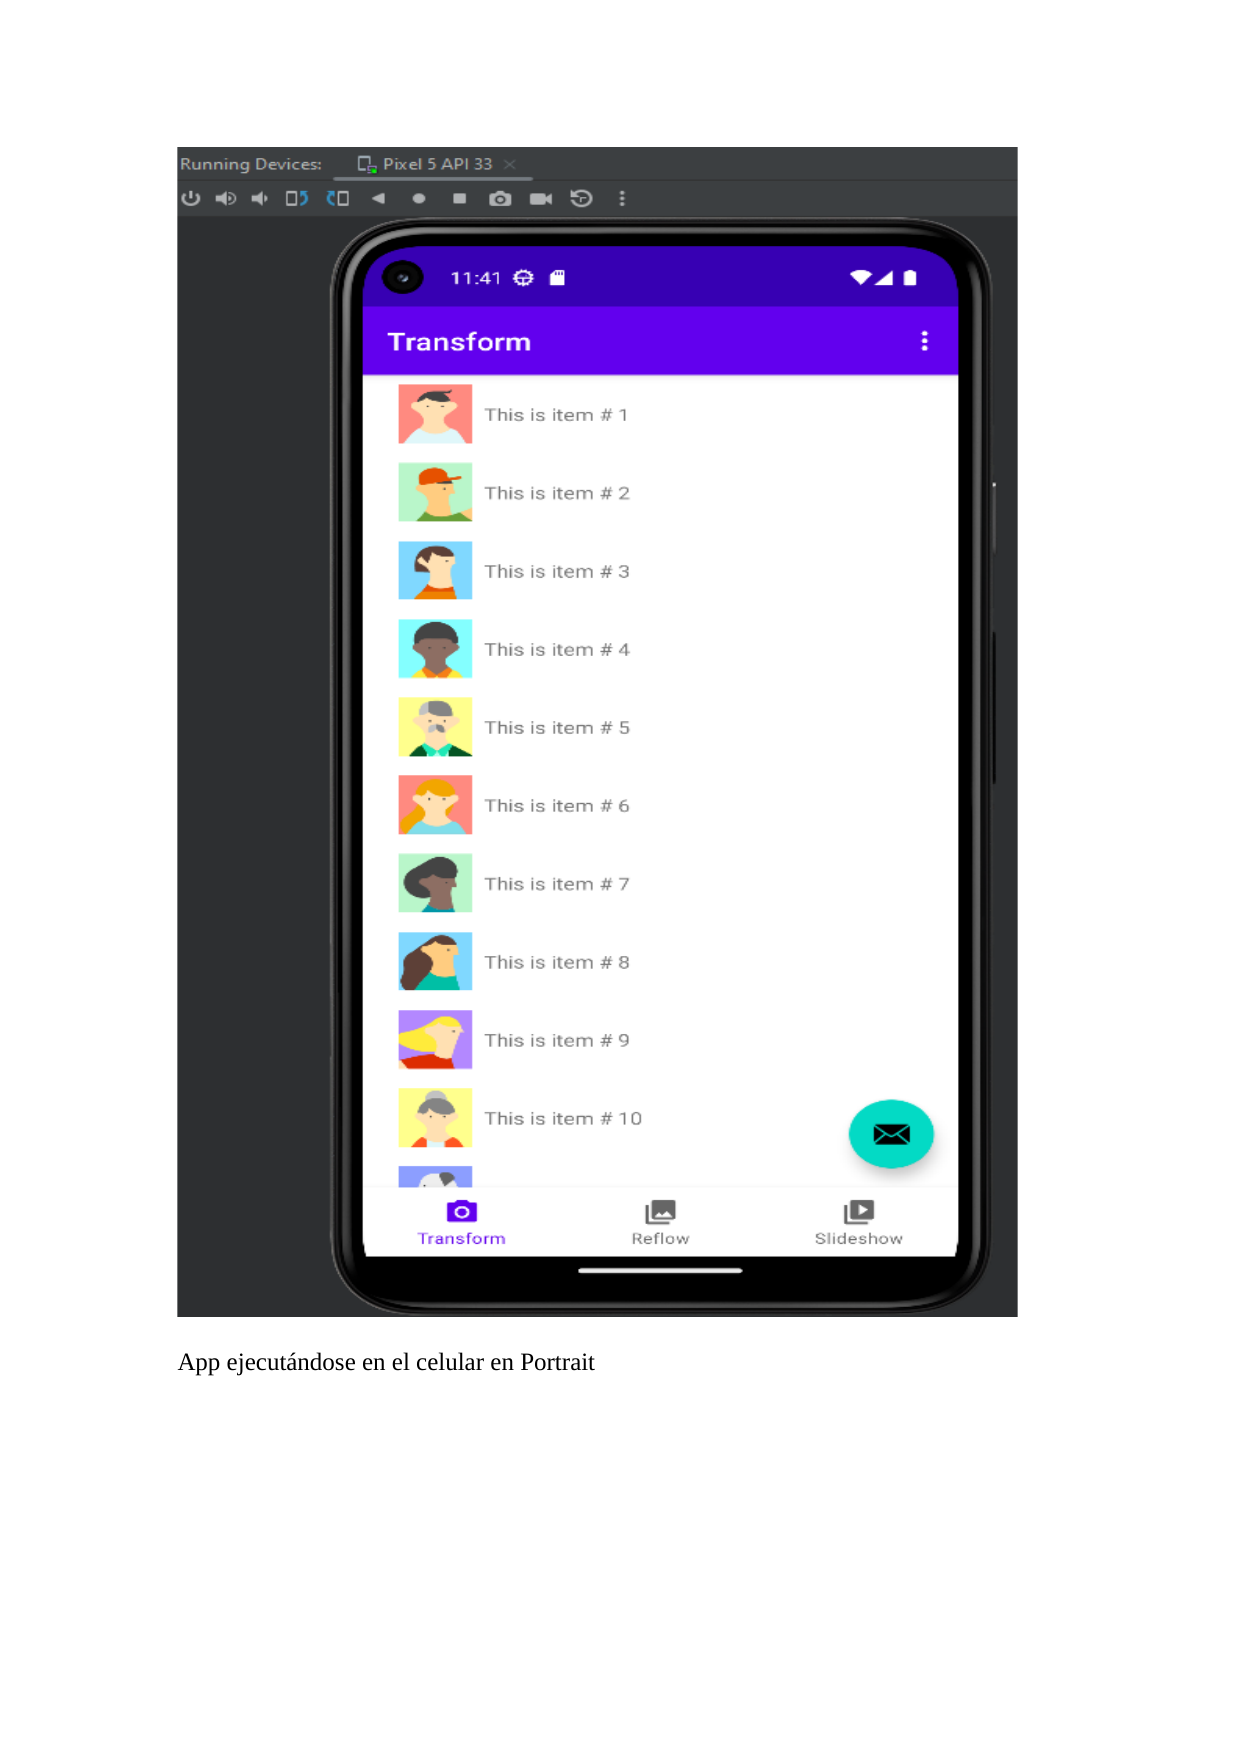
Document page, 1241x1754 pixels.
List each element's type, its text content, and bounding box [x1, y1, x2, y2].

text App ejecutándose en el celular en Portrait [177, 1347, 1063, 1376]
picture [177, 147, 1018, 1317]
